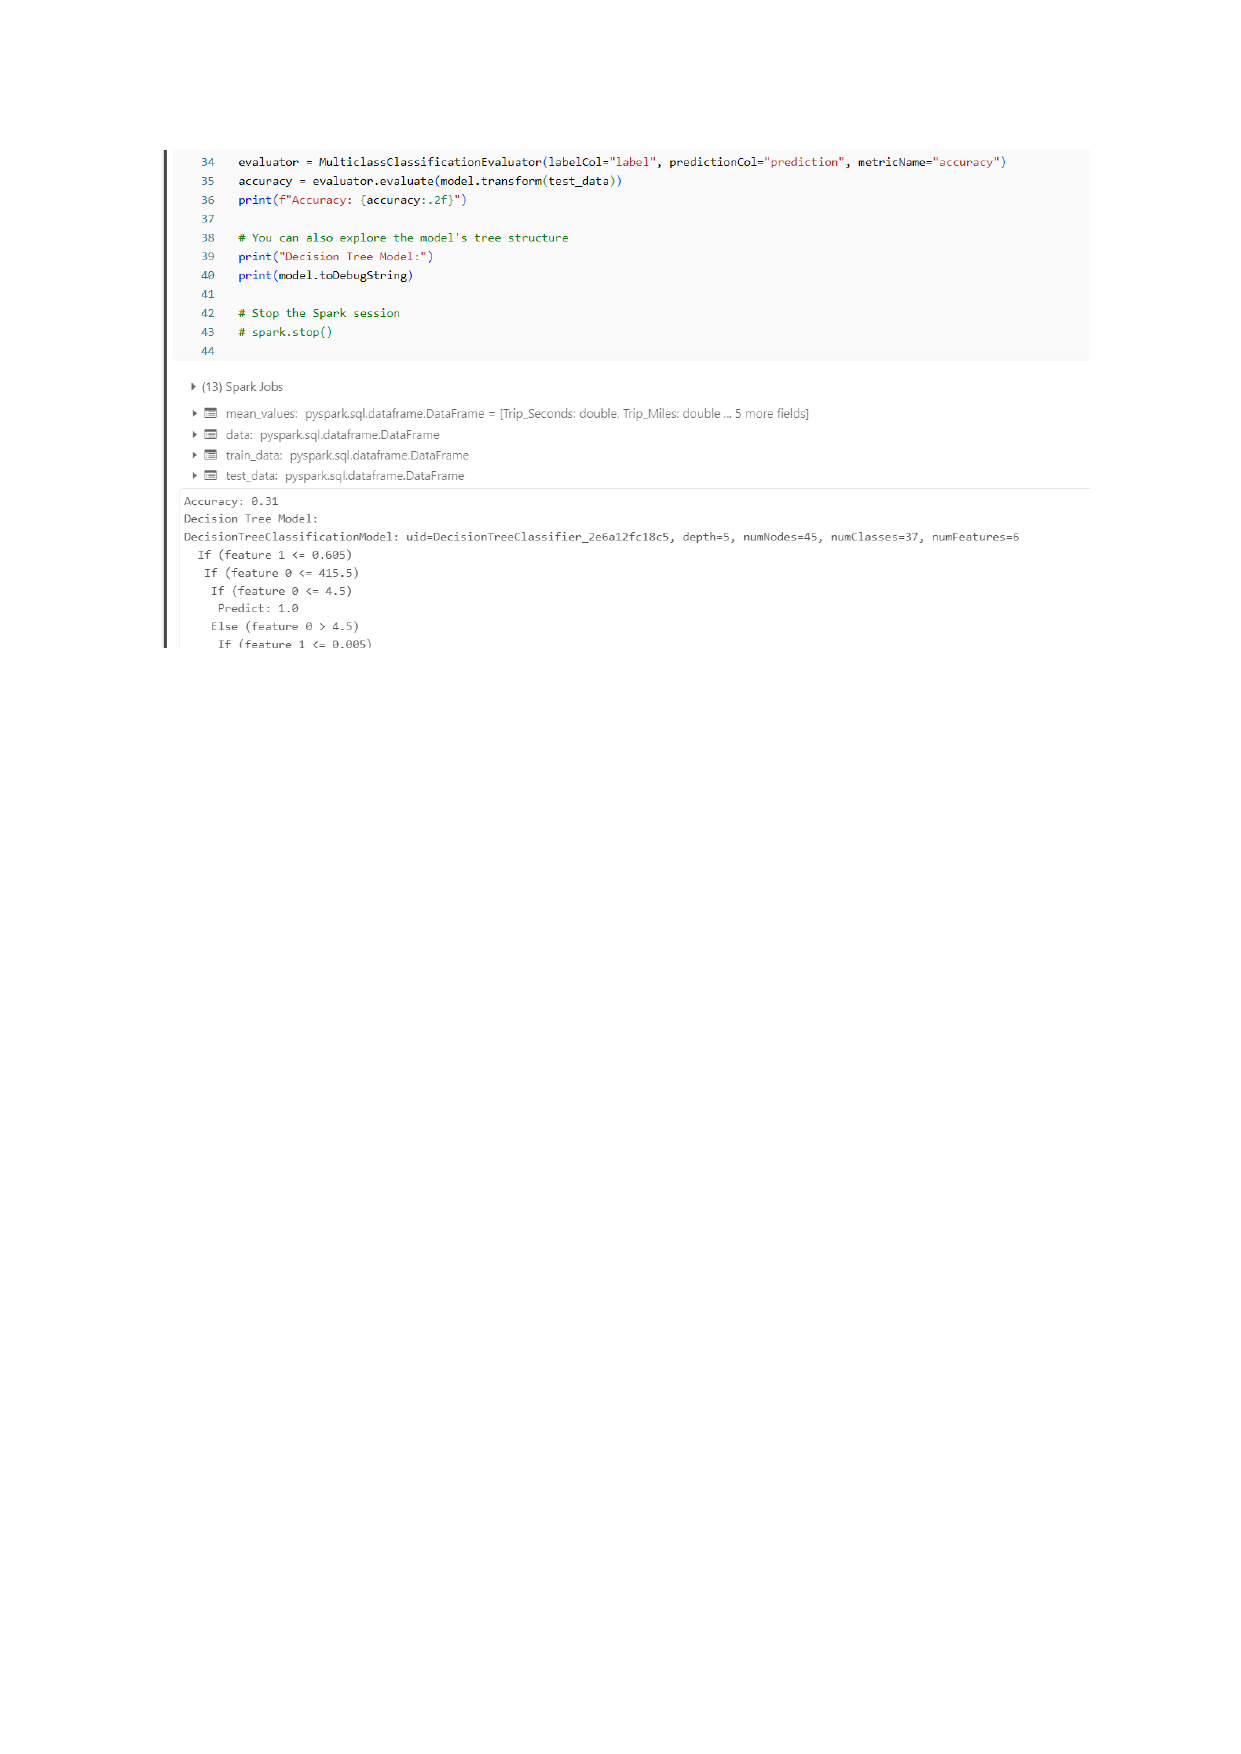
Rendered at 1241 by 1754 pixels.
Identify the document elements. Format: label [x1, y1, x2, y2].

picture [150, 150, 1091, 648]
